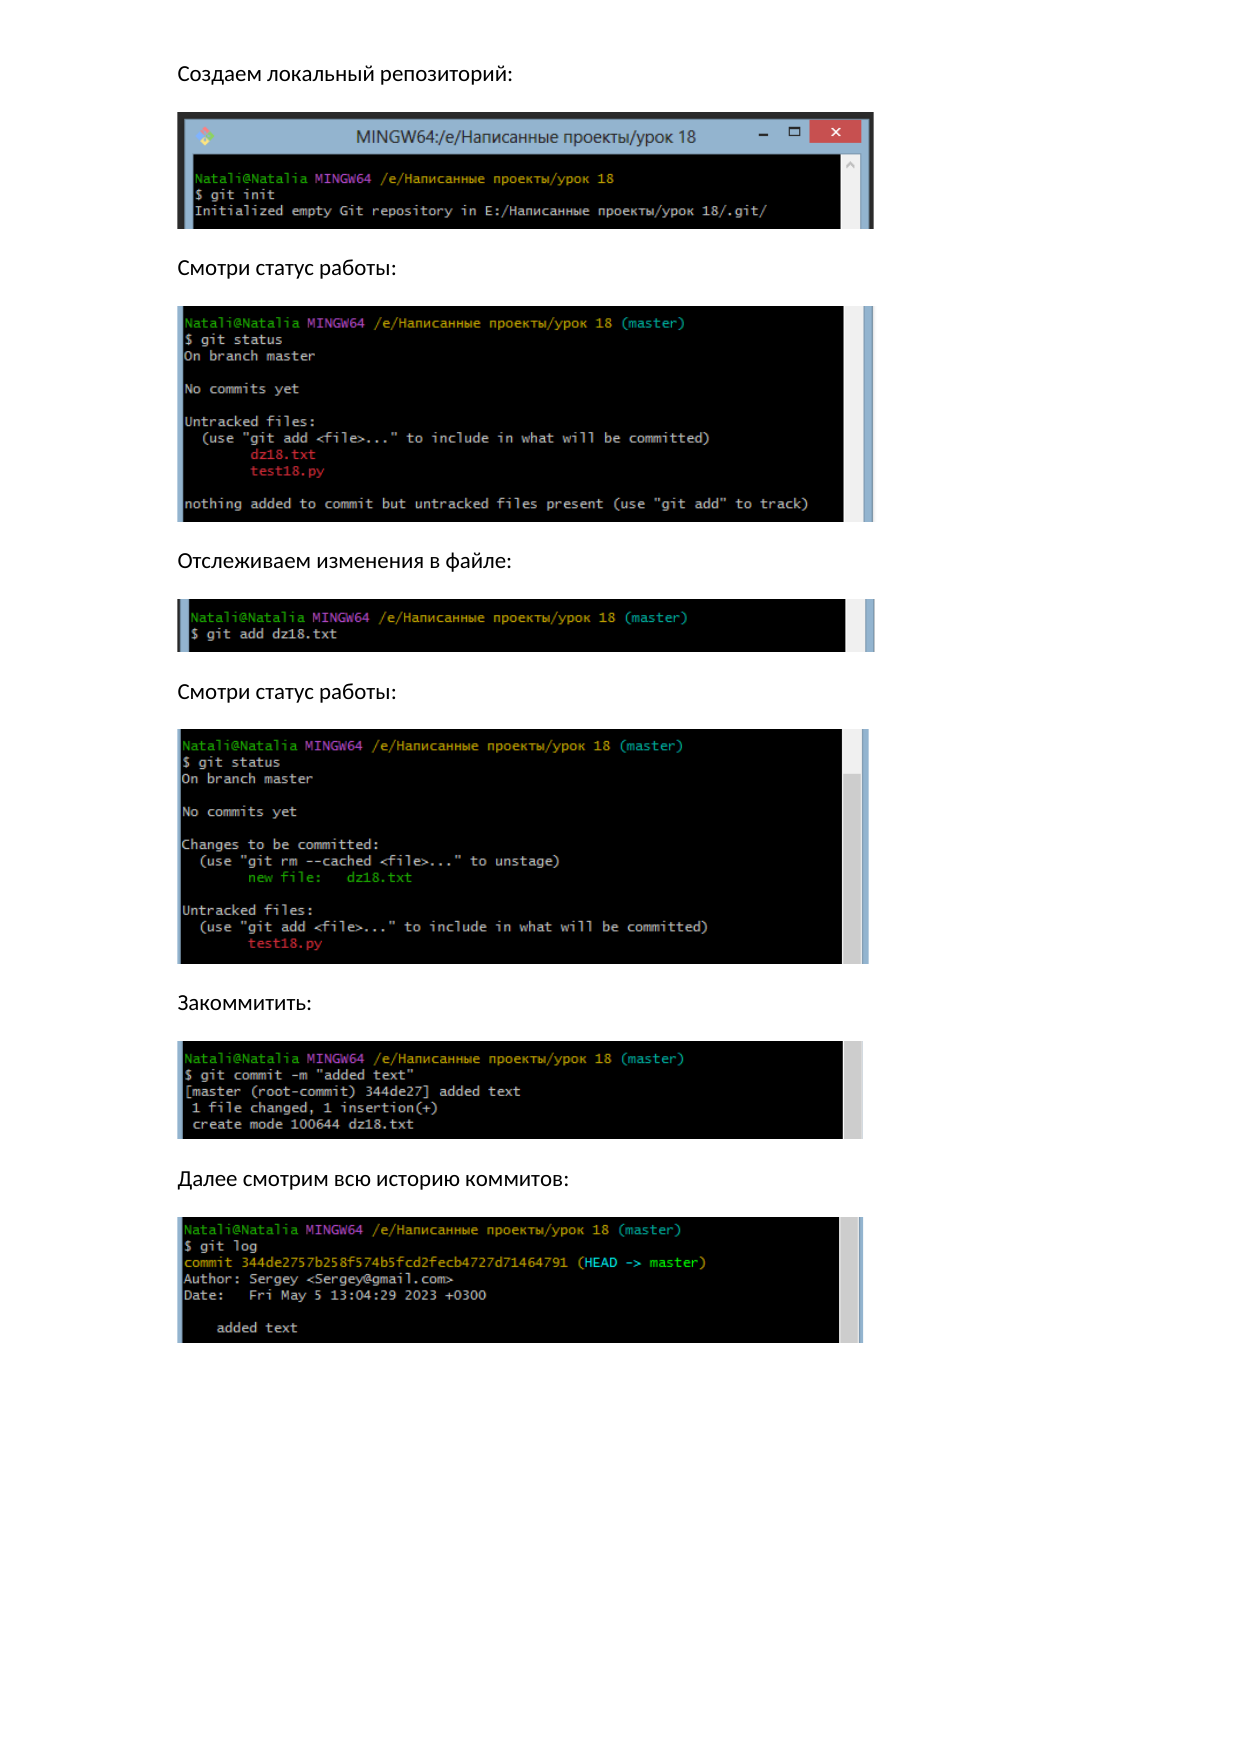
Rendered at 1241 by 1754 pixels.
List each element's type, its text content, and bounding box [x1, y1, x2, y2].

picture [177, 599, 875, 652]
text Смотри статус работы: [177, 253, 1152, 281]
text Отслеживаем изменения в файле: [177, 546, 1152, 574]
text Далее смотрим всю историю коммитов: [177, 1164, 1152, 1192]
picture [177, 112, 874, 229]
text Смотри статус работы: [177, 677, 1152, 705]
text Закоммитить: [177, 988, 1152, 1016]
picture [177, 1217, 864, 1343]
text Создаем локальный репозиторий: [177, 59, 1152, 87]
picture [177, 306, 878, 522]
picture [177, 729, 869, 964]
picture [177, 1041, 863, 1139]
